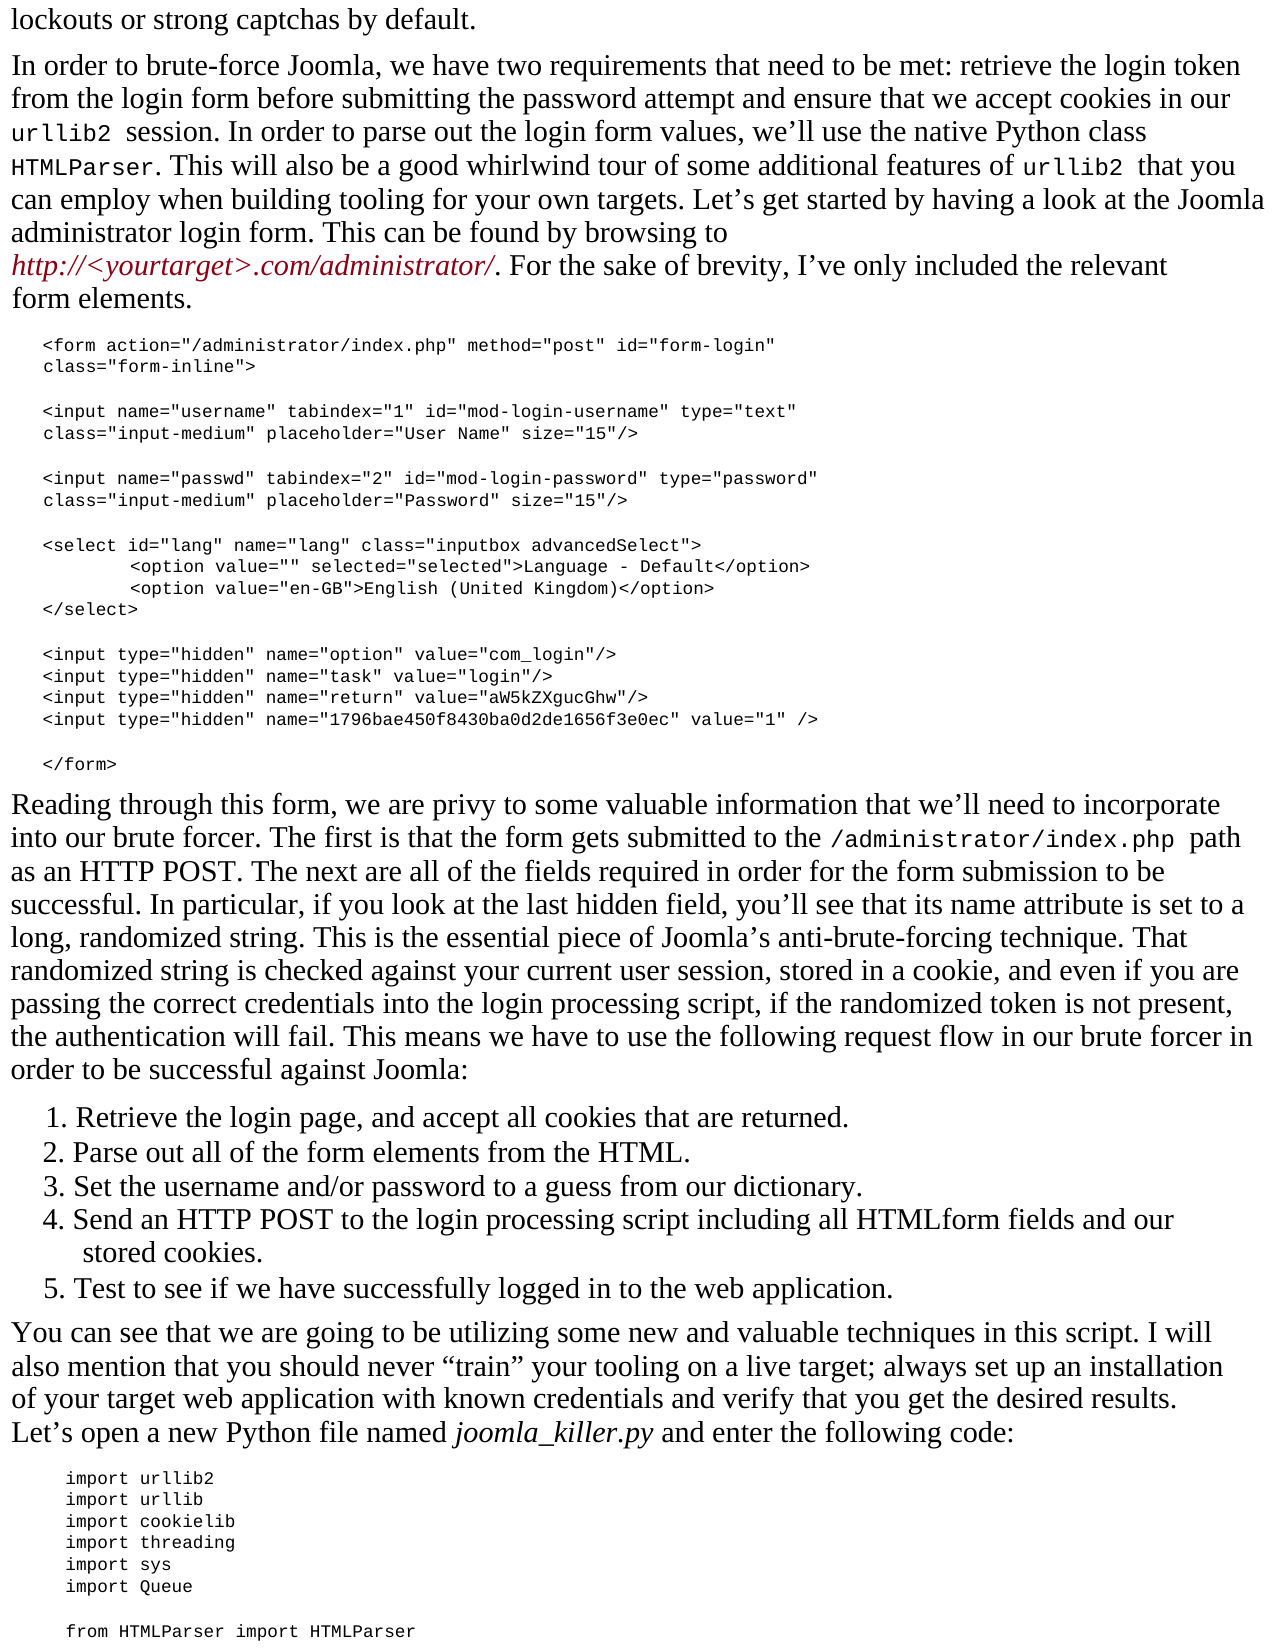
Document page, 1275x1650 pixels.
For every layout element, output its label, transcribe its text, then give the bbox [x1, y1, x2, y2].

text import urllib [65, 1491, 1271, 1511]
text <input type="hidden" name="return" value="aW5kZXgucGhw"/> [42, 689, 1271, 709]
text 1. Retrieve the login page, and accept all cookies that are returned. [45, 1099, 1271, 1134]
text class="form-inline"> [43, 358, 1271, 378]
text <input name="passwd" tabindex="2" id="mod-login-password" type="password" [42, 469, 1271, 490]
text <input type="hidden" name="task" value="login"/> [42, 667, 1271, 687]
text from HTMLParser import HTMLParser [65, 1622, 1271, 1642]
text import urllib2 [65, 1469, 1271, 1489]
text 4. Send an HTTP POST to the login processing script including all HTMLform fields and our stored cookies. [42, 1203, 1207, 1269]
text <input type="hidden" name="1796bae450f8430ba0d2de1656f3e0ec" value="1" /> [42, 711, 1271, 731]
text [11, 3, 1269, 36]
text You can see that we are going to be utilizing some new and valuable techniques in this script. I will also mention that you should never “train” your tooling on a live target; always set up an installation of your target web application with known credentials and verify that you get the desired results. Let’s open a new Python file named joomla_killer.py and enter the following code: [11, 1316, 1247, 1448]
text <option value="en-GB">English (United Kingdom)</option> [130, 579, 1271, 599]
text class="input-medium" placeholder="User Name" size="15"/> [43, 424, 1271, 445]
text 5. Test to see if we have successfully logged in to the web application. [43, 1270, 1271, 1304]
text import cookielib [65, 1513, 1271, 1533]
text </select> [42, 601, 1271, 621]
text <form action="/administrator/index.php" method="post" id="form-login" [42, 336, 1271, 357]
text <option value="" selected="selected">Language - Default</option> [130, 558, 1271, 578]
text In order to brute-force Joomla, we have two requirements that need to be met: retrieve the login token from the login form before submitting the password attempt and ensure that we accept cookies in our urllib2 session. In order to parse out the login form values, we’ll use the native Python class HTMLParser. This will also be a good whirlwind tour of some additional features of urllib2 that you can employ when building tooling for your own targets. Let’s get started by having a look at the Joomla administrator login form. This can be found by browsing to [11, 49, 1268, 249]
text 2. Parse out all of the form elements from the HTML. [42, 1134, 1271, 1168]
text <input name="username" tabindex="1" id="mod-login-username" type="text" [42, 403, 1271, 423]
text import threading [65, 1534, 1271, 1554]
text Reading through this form, we are privy to some valuable information that we’ll need to incorporate into our brute forcer. The first is that the form gets submitted to the /administrator/index.php path as an HTTP POST. The next are all of the fields required in order for the form submission to be successful. In particular, if you look at the last hidden field, you’ll see that its name attribute is set to a long, randomized string. This is the essential piece of Joomla’s anti-brute-forcing technique. That randomized string is checked against your current user session, stored in a cookie, and even if you are passing the correct credentials into the login processing script, if the randomized token is not present, the authentication will fail. This means we have to use the following request flow in our brute forcer in order to be successful against Joomla: [10, 788, 1269, 1086]
text http://<yourtarget>.com/administrator/. For the sake of brevity, I’ve only included the relevant form elements. [11, 249, 1204, 315]
text class="input-medium" placeholder="Password" size="15"/> [43, 491, 1271, 511]
text <select id="lang" name="lang" class="inputbox advancedSelect"> [42, 536, 1271, 556]
text <input type="hidden" name="option" value="com_login"/> [42, 646, 1271, 666]
text 3. Set the username and/or password to a guess from our dictionary. [43, 1168, 1271, 1203]
text import sys [65, 1556, 1271, 1576]
text </form> [42, 756, 1271, 776]
text import Queue [65, 1577, 1271, 1597]
